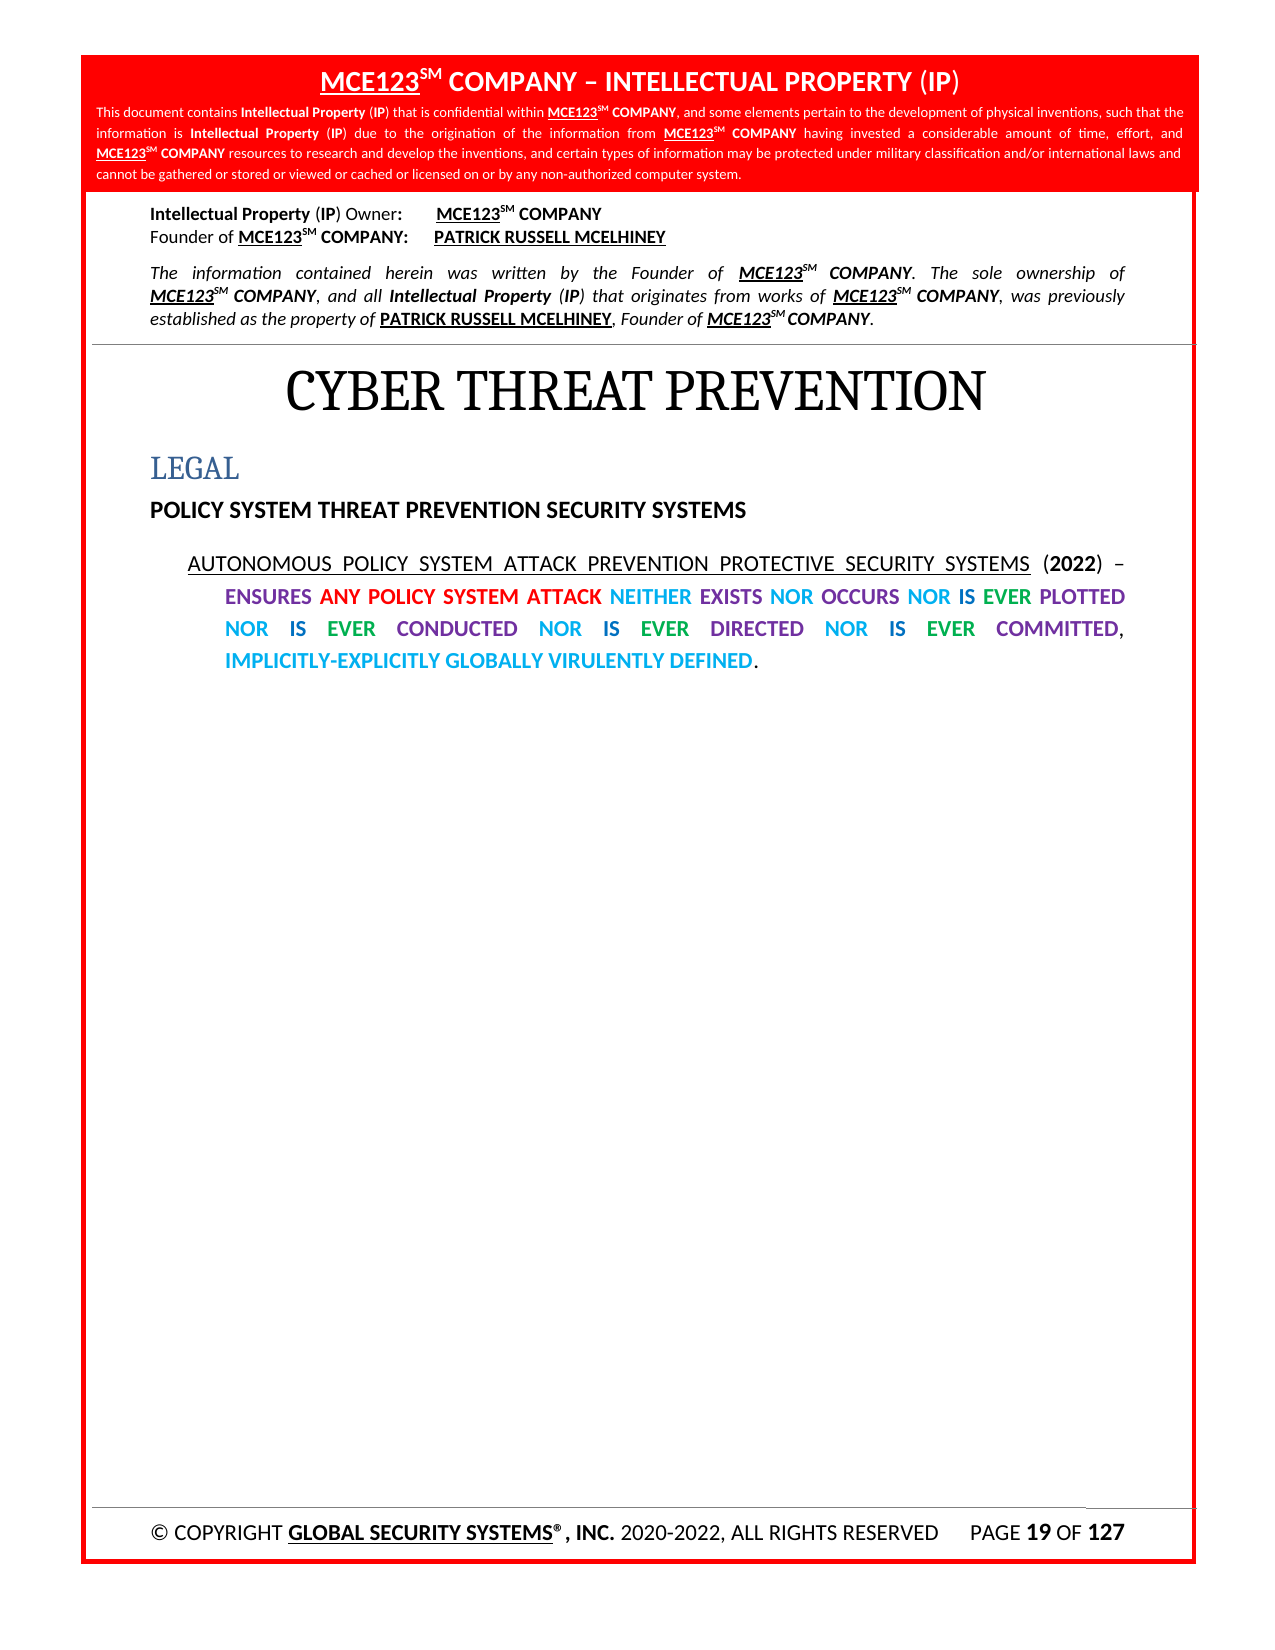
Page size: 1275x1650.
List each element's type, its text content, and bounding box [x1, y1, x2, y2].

title CYBER THREAT PREVENTION [150, 358, 1125, 425]
text POLICY SYSTEM THREAT PREVENTION SECURITY SYSTEMS [150, 494, 1125, 524]
subtitle LEGAL [150, 450, 1125, 488]
text AUTONOMOUS POLICY SYSTEM ATTACK PREVENTION PROTECTIVE SECURITY SYSTEMS (2022) – ENSURES ANY POLICY SYSTEM ATTACK NEITHER EXISTS NOR OCCURS NOR IS EVER PLOTTED NOR IS EVER CONDUCTED NOR IS EVER DIRECTED NOR IS EVER COMMITTED, IMPLICITLY-EXPLICITLY GLOBALLY VIRULENTLY DEFINED. [187, 549, 1125, 674]
